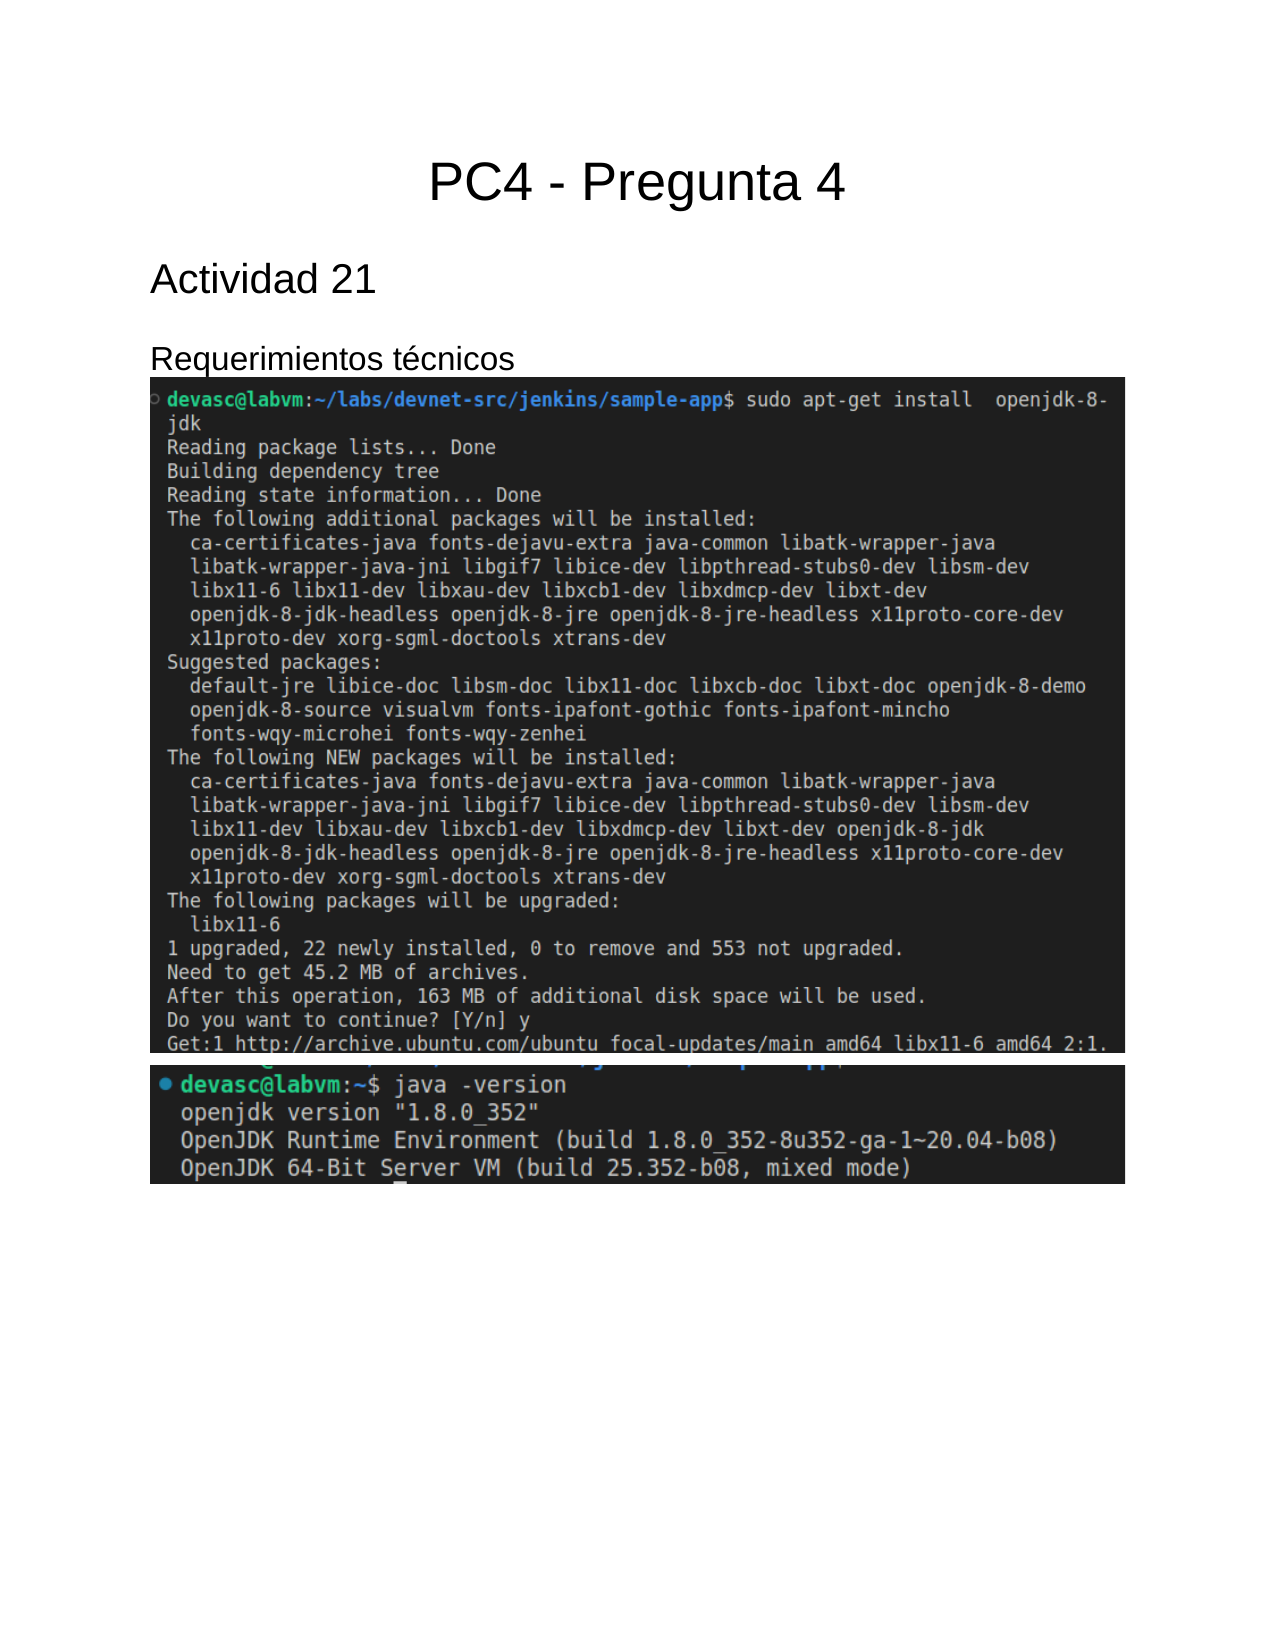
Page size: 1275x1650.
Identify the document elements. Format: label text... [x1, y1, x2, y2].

picture [150, 377, 1125, 1053]
title PC4 - Pregunta 4 [150, 150, 1125, 212]
subtitle Actividad 21 [150, 254, 1125, 302]
picture [150, 1065, 1125, 1184]
subtitle Requerimientos técnicos [150, 339, 1125, 377]
